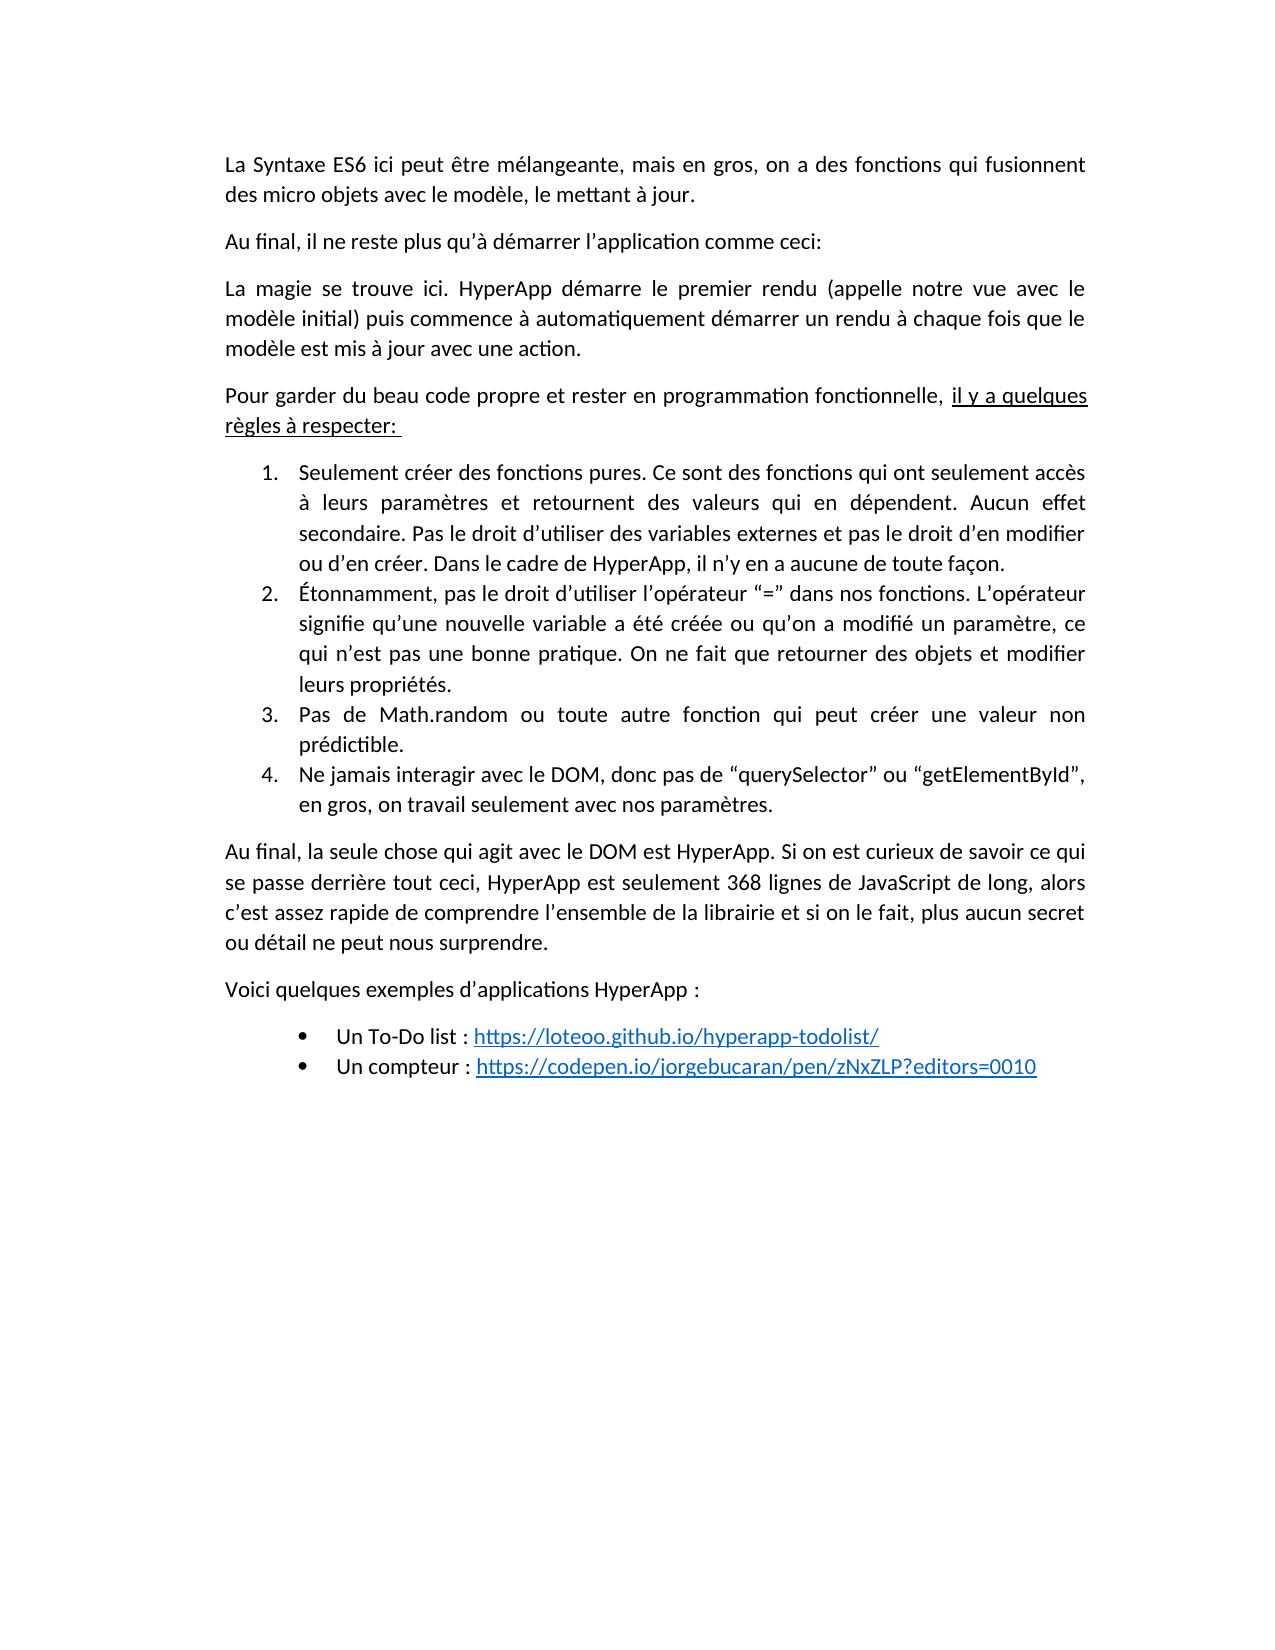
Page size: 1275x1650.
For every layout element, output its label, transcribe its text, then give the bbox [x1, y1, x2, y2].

text Pour garder du beau code propre et rester en programmation fonctionnelle, il y a quelques règles à respecter: [225, 381, 1087, 439]
text Voici quelques exemples d’applications HyperApp : [225, 975, 1087, 1003]
text La Syntaxe ES6 ici peut être mélangeante, mais en gros, on a des fonctions qui fusionnent des micro objets avec le modèle, le mettant à jour. [225, 150, 1087, 208]
list Seulement créer des fonctions pures. Ce sont des fonctions qui ont seulement accès à leurs paramètres et retournent des valeurs qui en dépendent. Aucun effet secondaire. Pas le droit d’utiliser des variables externes et pas le droit d’en modifier ou d’en créer. Dans le cadre de HyperApp, il n’y en a aucune de toute façon. [261, 458, 1087, 577]
text Au final, la seule chose qui agit avec le DOM est HyperApp. Si on est curieux de savoir ce qui se passe derrière tout ceci, HyperApp est seulement 368 lignes de JavaScript de long, alors c’est assez rapide de comprendre l’ensemble de la librairie et si on le fait, plus aucun secret ou détail ne peut nous surprendre. [225, 837, 1087, 956]
list Pas de Math.random ou toute autre fonction qui peut créer une valeur non prédictible. [261, 700, 1087, 758]
list Un To-Do list : https://loteoo.github.io/hyperapp-todolist/ [299, 1022, 1087, 1050]
list Étonnamment, pas le droit d’utiliser l’opérateur “=” dans nos fonctions. L’opérateur signifie qu’une nouvelle variable a été créée ou qu’on a modifié un paramètre, ce qui n’est pas une bonne pratique. On ne fait que retourner des objets et modifier leurs propriétés. [261, 579, 1087, 698]
text Au final, il ne reste plus qu’à démarrer l’application comme ceci: [225, 227, 1087, 255]
text La magie se trouve ici. HyperApp démarre le premier rendu (appelle notre vue avec le modèle initial) puis commence à automatiquement démarrer un rendu à chaque fois que le modèle est mis à jour avec une action. [225, 274, 1087, 362]
list Un compteur : https://codepen.io/jorgebucaran/pen/zNxZLP?editors=0010 [299, 1052, 1087, 1080]
list Ne jamais interagir avec le DOM, donc pas de “querySelector” ou “getElementById”, en gros, on travail seulement avec nos paramètres. [261, 760, 1087, 819]
